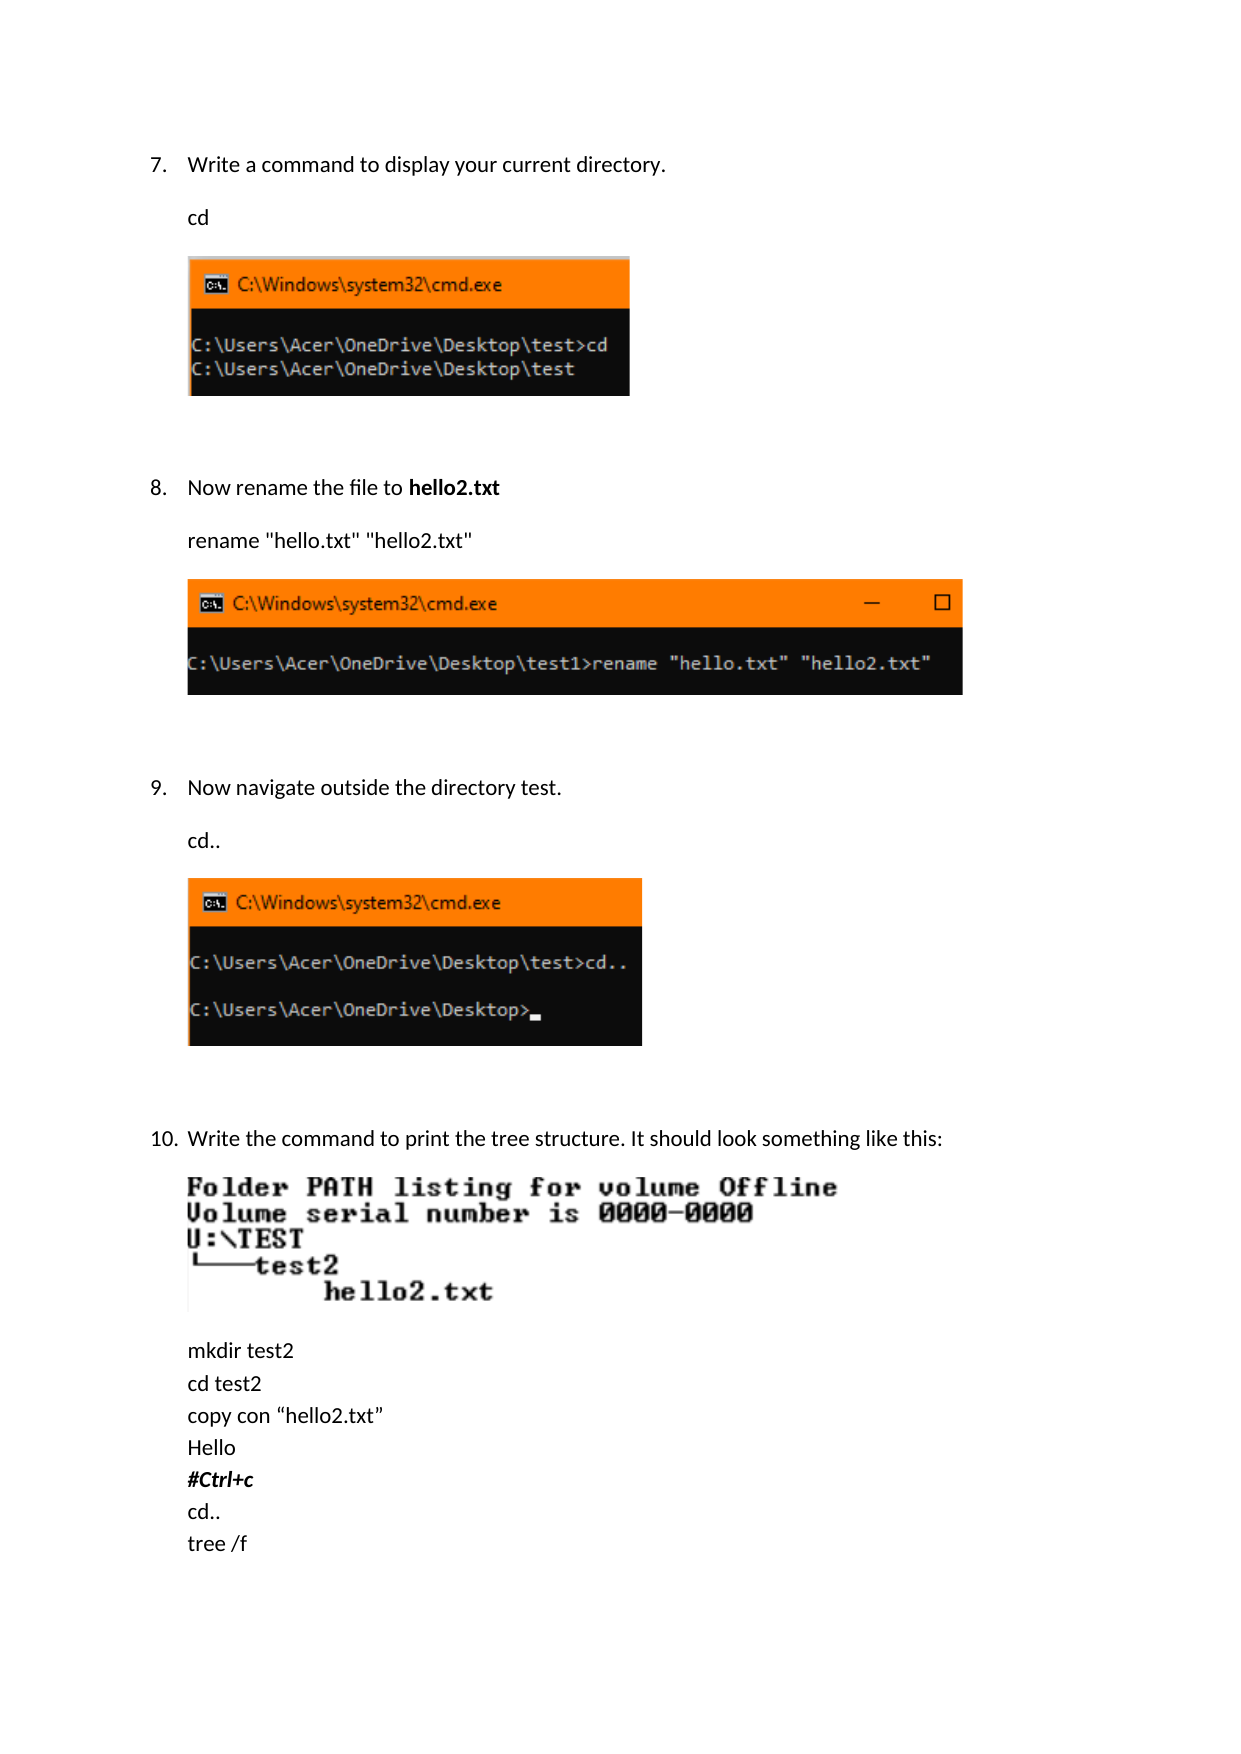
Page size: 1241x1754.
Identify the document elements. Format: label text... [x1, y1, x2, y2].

list Now navigate outside the directory test. [150, 773, 1128, 801]
text mkdir test2 cd test2 copy con “hello2.txt” Hello #Ctrl+c cd.. tree /f [187, 1336, 1128, 1590]
picture [187, 579, 963, 695]
text cd [187, 203, 1128, 231]
list Write a command to display your current directory. [150, 150, 1128, 178]
picture [187, 256, 630, 396]
list Write the command to print the tree structure. It should look something like this: [150, 1124, 1128, 1152]
list Now rename the file to hello2.txt [150, 473, 1128, 501]
picture [187, 878, 643, 1046]
picture [187, 1177, 869, 1312]
text cd.. [187, 826, 1128, 854]
text rename "hello.txt" "hello2.txt" [187, 526, 1128, 554]
